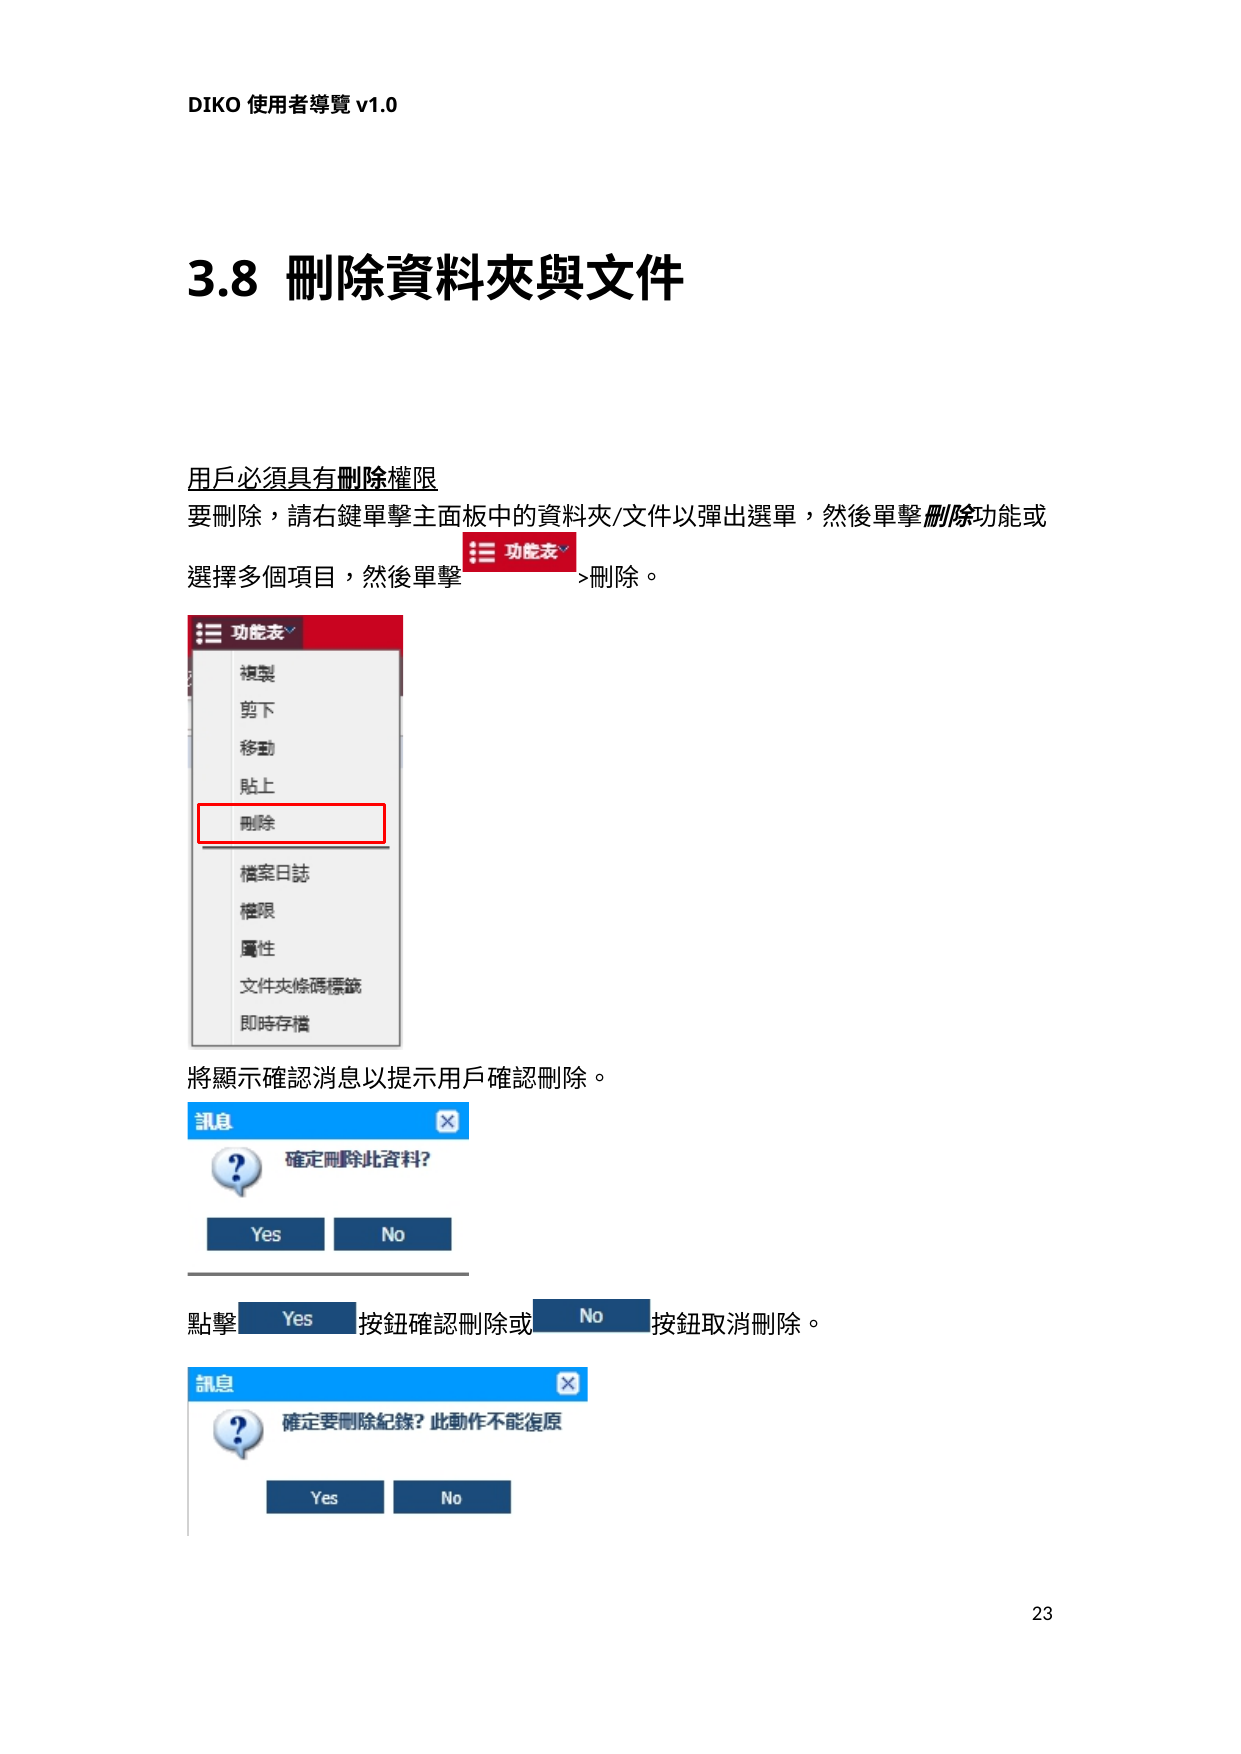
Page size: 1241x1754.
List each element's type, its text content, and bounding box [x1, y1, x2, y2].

picture [462, 532, 577, 572]
picture [237, 1302, 358, 1334]
text 將顯示確認消息以提示用戶確認刪除。 [187, 1058, 1053, 1095]
text 用戶必須具有刪除權限 [187, 458, 1053, 495]
picture [187, 1367, 588, 1536]
picture [187, 615, 404, 1050]
picture [532, 1299, 652, 1334]
picture [187, 1102, 469, 1276]
text 要刪除，請右鍵單擊主面板中的資料夾/文件以彈出選單，然後單擊刪除功能或選擇多個項目，然後單擊>刪除。 [187, 495, 1053, 608]
text 點擊按鈕確認刪除或按鈕取消刪除。 [187, 1283, 1053, 1358]
subtitle 3.8 刪除資料夾與文件 [187, 237, 1053, 312]
